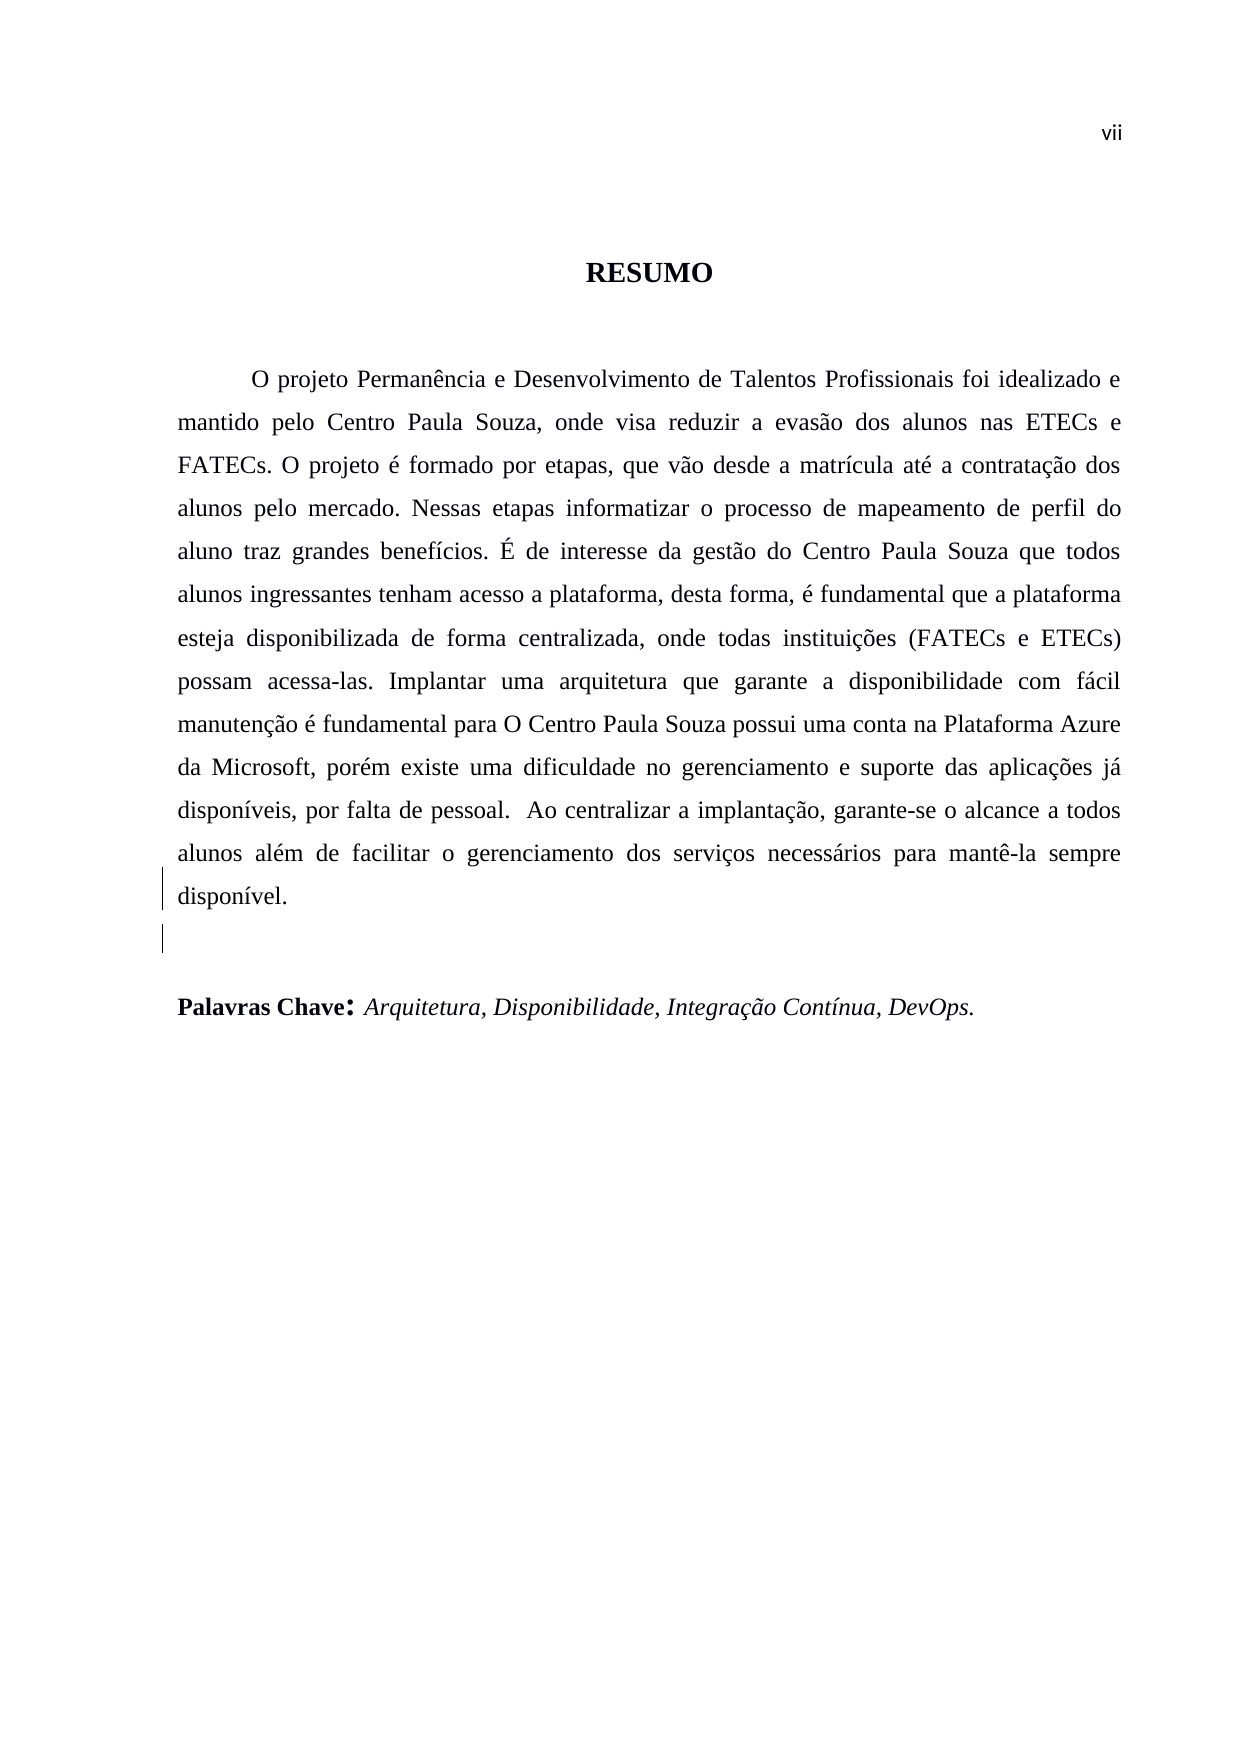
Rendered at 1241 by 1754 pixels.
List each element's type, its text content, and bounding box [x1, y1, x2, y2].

text O projeto Permanência e Desenvolvimento de Talentos Profissionais foi idealizado e mantido pelo Centro Paula Souza, onde visa reduzir a evasão dos alunos nas ETECs e FATECs. O projeto é formado por etapas, que vão desde a matrícula até a contratação dos alunos pelo mercado. Nessas etapas informatizar o processo de mapeamento de perfil do aluno traz grandes benefícios. É de interesse da gestão do Centro Paula Souza que todos alunos ingressantes tenham acesso a plataforma, desta forma, é fundamental que a plataforma esteja disponibilizada de forma centralizada, onde todas instituições (FATECs e ETECs) possam acessa-las. Implantar uma arquitetura que garante a disponibilidade com fácil manutenção é fundamental para O Centro Paula Souza possui uma conta na Plataforma Azure da Microsoft, porém existe uma dificuldade no gerenciamento e suporte das aplicações já disponíveis, por falta de pessoal. Ao centralizar a implantação, garante-se o alcance a todos alunos além de facilitar o gerenciamento dos serviços necessários para mantê-la sempre disponível. [177, 364, 1122, 910]
text RESUMO [177, 255, 1122, 289]
text Palavras Chave: Arquitetura, Disponibilidade, Integração Contínua, DevOps. [177, 984, 1122, 1023]
